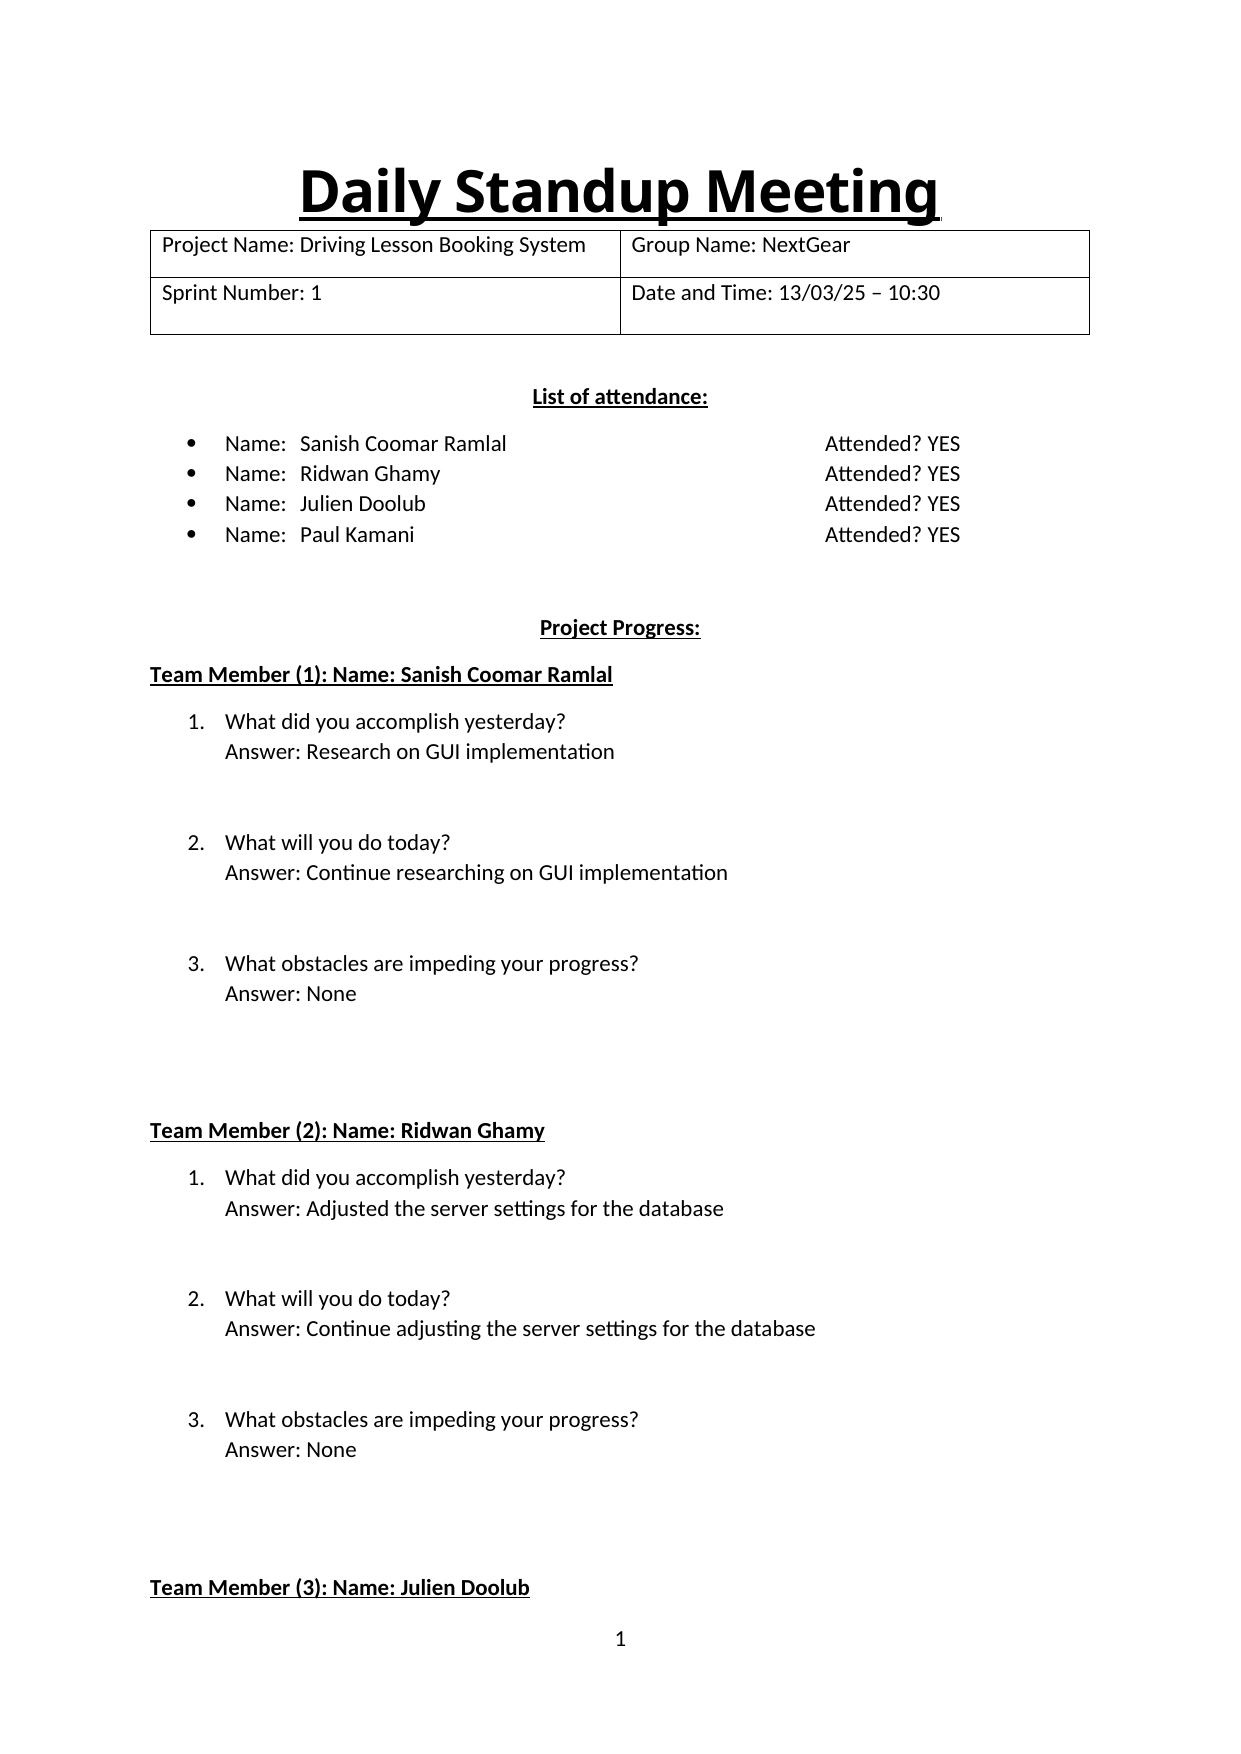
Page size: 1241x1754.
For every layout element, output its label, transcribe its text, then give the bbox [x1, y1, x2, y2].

table_cell Date and Time: 13/03/25 – 10:30 [621, 278, 1089, 334]
list Answer: None [225, 979, 1090, 1007]
title Daily Standup Meeting [150, 150, 1090, 229]
list Name: Paul Kamani Attended? YES [187, 520, 1090, 548]
table_cell Sprint Number: 1 [151, 278, 620, 334]
list What obstacles are impeding your progress? [187, 949, 1090, 977]
list Answer: None [225, 1435, 1090, 1463]
text Project Progress: [150, 613, 1090, 642]
table_header Project Name: Driving Lesson Booking System [151, 231, 620, 277]
list What will you do today? [187, 828, 1090, 856]
list Answer: Continue researching on GUI implementation [225, 858, 1090, 886]
text Team Member (2): Name: Ridwan Ghamy [150, 1117, 1090, 1145]
text List of attendance: [150, 382, 1090, 410]
table_header Group Name: NextGear [621, 231, 1089, 277]
list Name: Sanish Coomar Ramlal Attended? YES [187, 429, 1090, 457]
text Team Member (1): Name: Sanish Coomar Ramlal [150, 660, 1090, 688]
text Team Member (3): Name: Julien Doolub [150, 1573, 1090, 1601]
list Answer: Adjusted the server settings for the database [225, 1194, 1090, 1222]
list What did you accomplish yesterday? [187, 1163, 1090, 1192]
list Name: Julien Doolub Attended? YES [187, 489, 1090, 518]
list Name: Ridwan Ghamy Attended? YES [187, 459, 1090, 487]
list Answer: Research on GUI implementation [225, 737, 1090, 766]
list What will you do today? [187, 1284, 1090, 1312]
list What did you accomplish yesterday? [187, 707, 1090, 735]
list What obstacles are impeding your progress? [187, 1405, 1090, 1433]
list Answer: Continue adjusting the server settings for the database [225, 1314, 1090, 1343]
